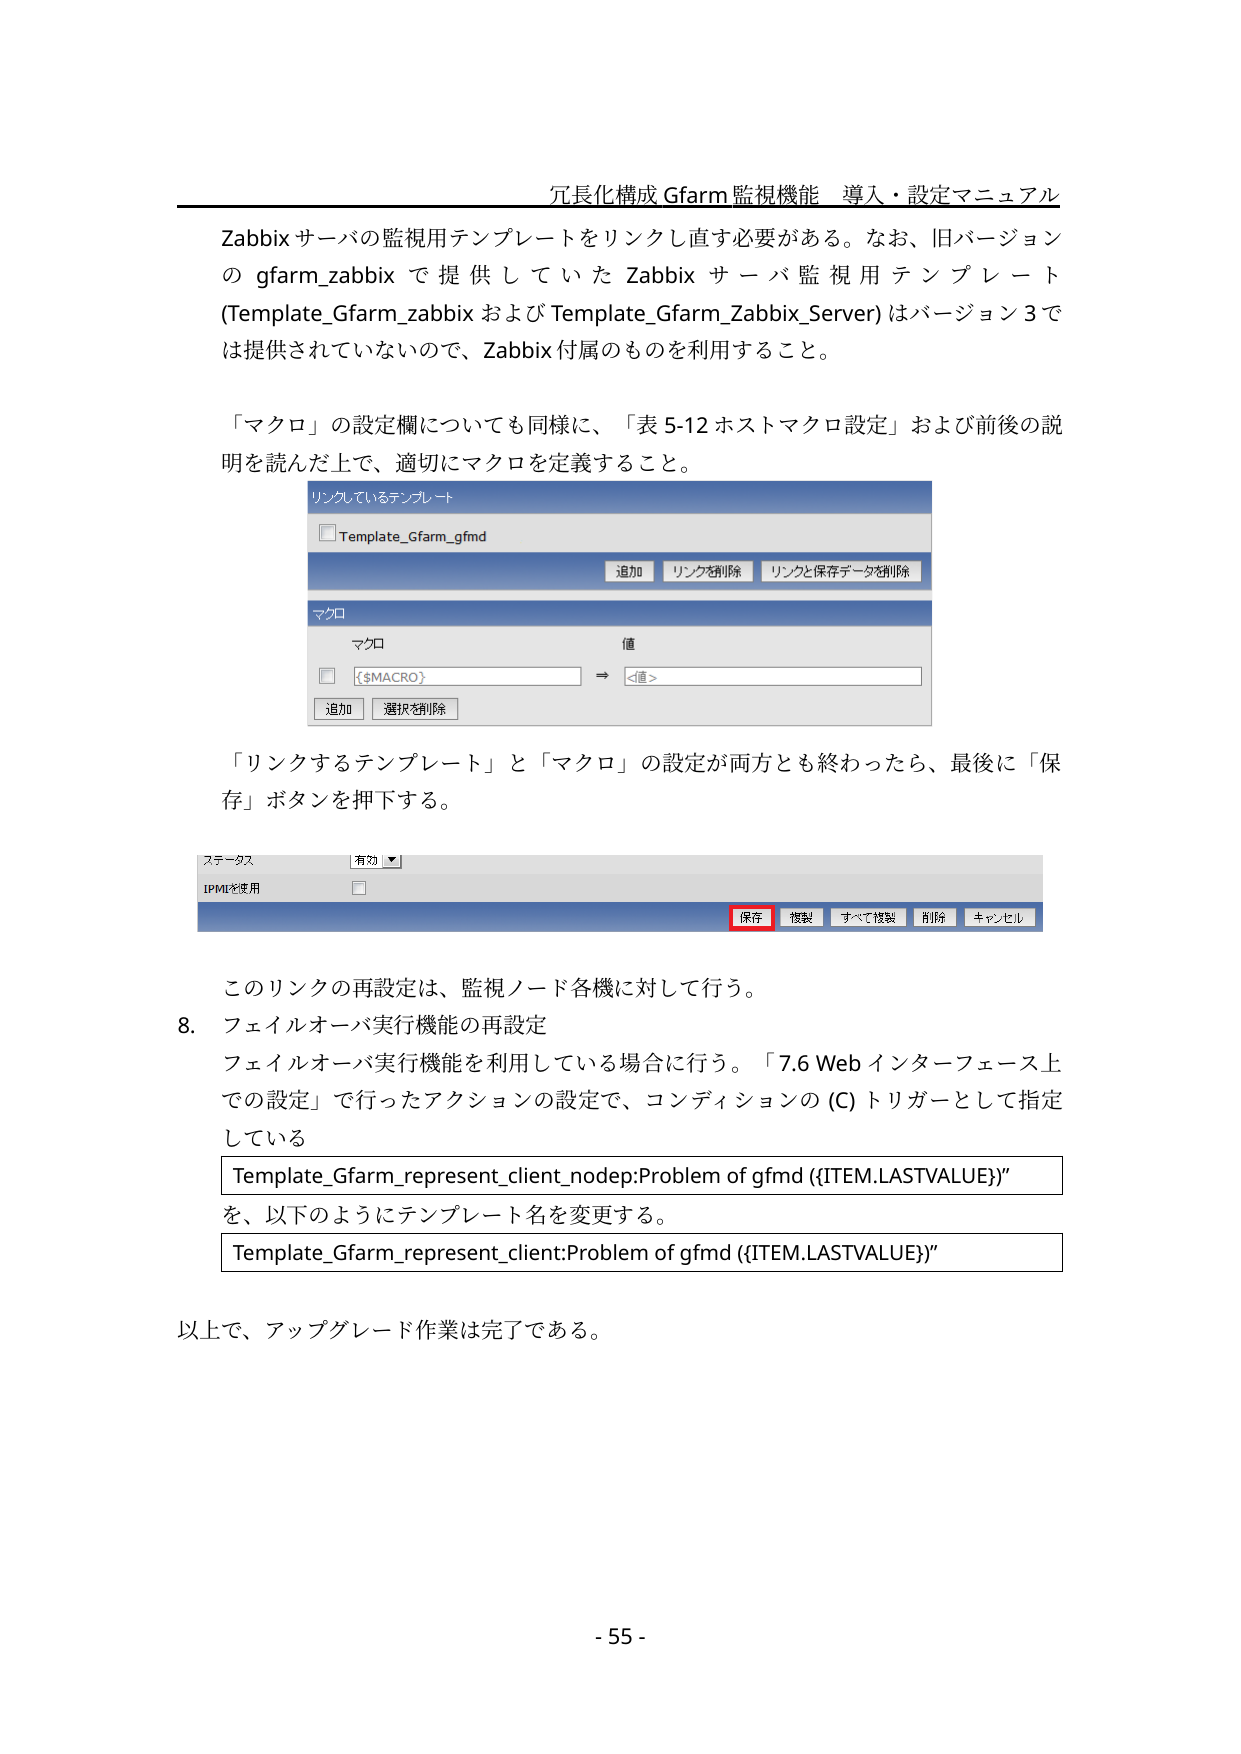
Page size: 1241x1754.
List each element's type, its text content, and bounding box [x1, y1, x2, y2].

table_header Template_Gfarm_represent_client:Problem of gfmd ({ITEM.LASTVALUE})” [222, 1234, 1062, 1271]
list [221, 218, 1063, 368]
list を、以下のようにテンプレート名を変更する。 [221, 1195, 1063, 1233]
table_header Template_Gfarm_represent_client_nodep:Problem of gfmd ({ITEM.LASTVALUE})” [222, 1157, 1062, 1194]
picture [307, 480, 933, 727]
text 以上で、アップグレード作業は完了である。 [177, 1310, 1063, 1347]
list このリンクの再設定は、監視ノード各機に対して行う。 [221, 968, 1063, 1006]
list 「リンクするテンプレート」と「マクロ」の設定が両方とも終わったら、最後に「保存」ボタンを押下する。 [221, 743, 1063, 818]
picture [197, 855, 1043, 932]
list フェイルオーバ実行機能の再設定 [177, 1006, 1063, 1043]
list フェイルオーバ実行機能を利用している場合に行う。「7.5 Webインターフェース上での設定」で行ったアクションの設定で、コンディションの (C) トリガーとして指定している [221, 1043, 1063, 1156]
